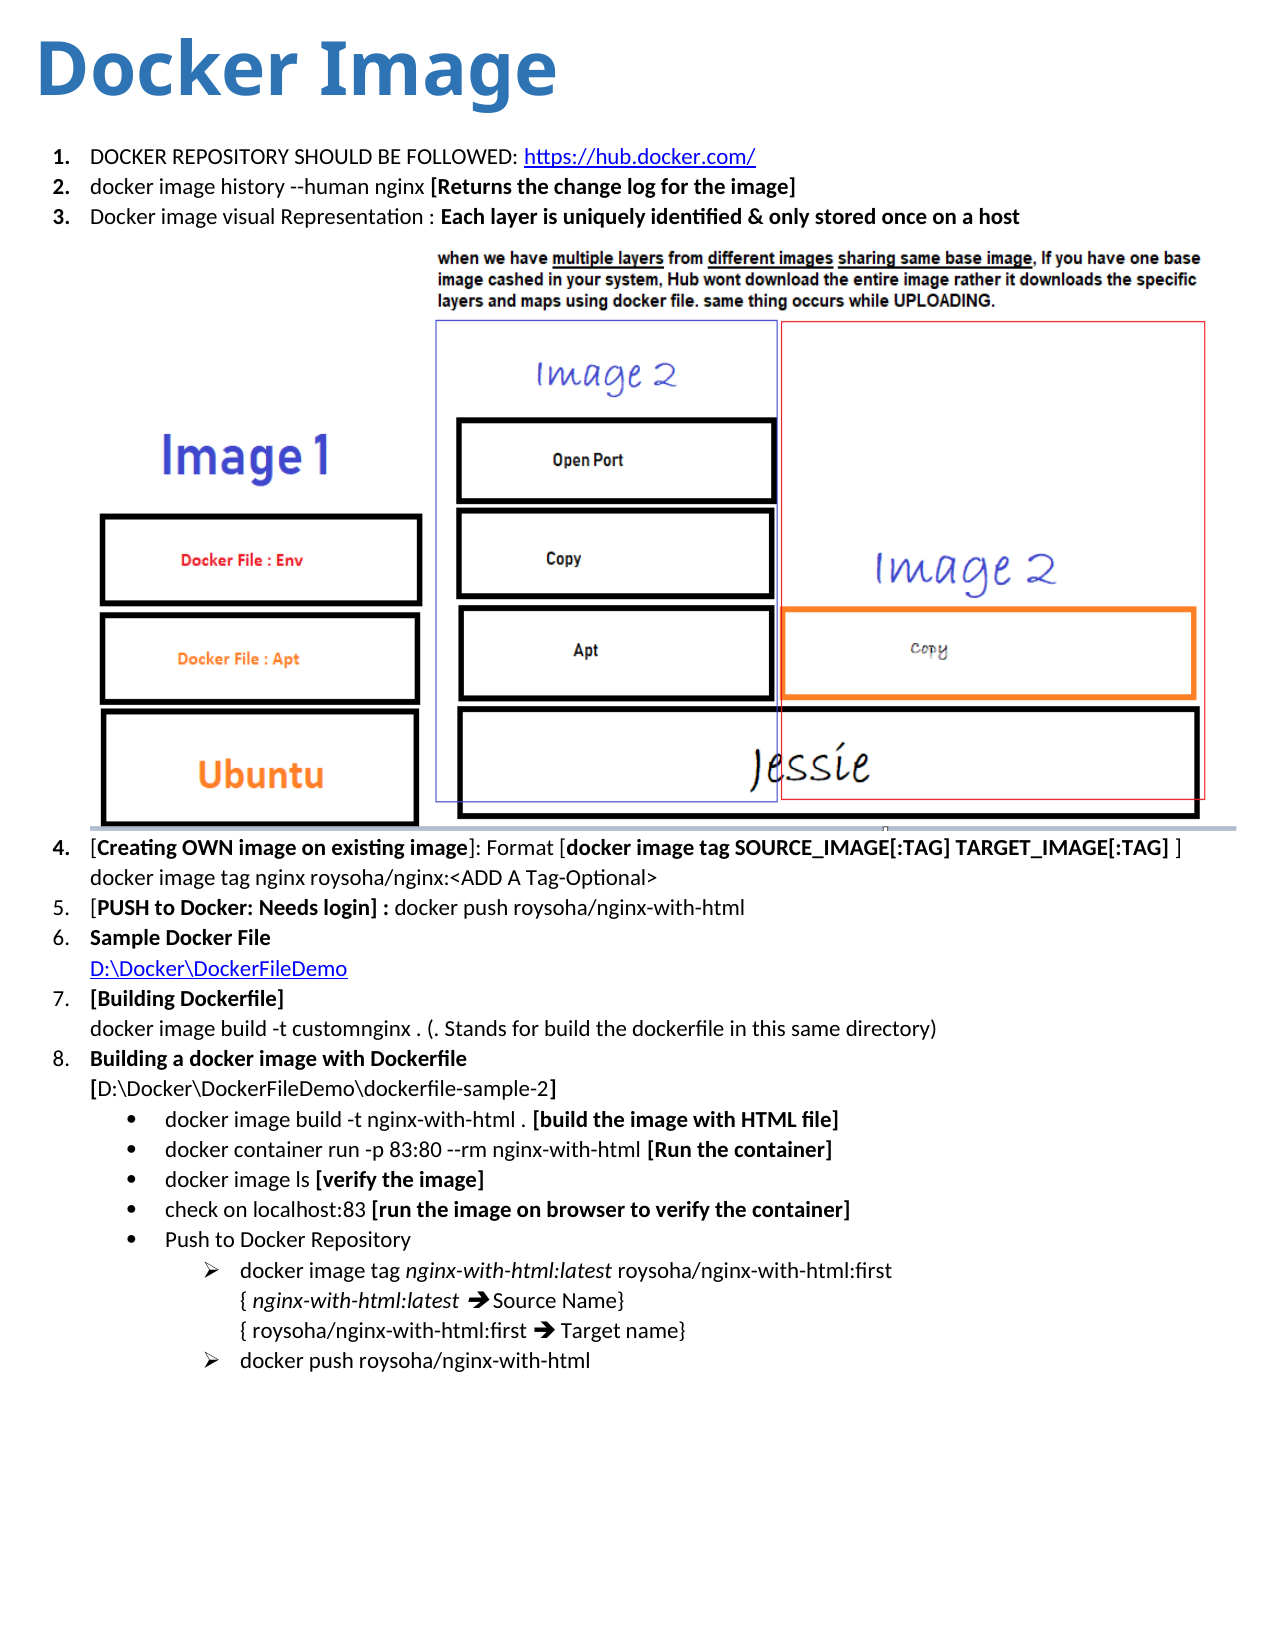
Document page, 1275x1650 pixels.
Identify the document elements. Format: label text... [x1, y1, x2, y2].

list docker image tag nginx-with-html:latest roysoha/nginx-with-html:first [202, 1256, 1260, 1284]
list docker push roysoha/nginx-with-html [202, 1346, 1260, 1374]
list docker image tag nginx roysoha/nginx:<ADD A Tag-Optional> [90, 863, 1260, 891]
list docker image history --human nginx [Returns the change log for the image] [52, 172, 1260, 200]
list [PUSH to Docker: Needs login] : docker push roysoha/nginx-with-html [52, 893, 1260, 921]
text Docker Image [15, 15, 1260, 117]
list [D:\Docker\DockerFileDemo\dockerfile-sample-2] [90, 1074, 1260, 1103]
list Docker image visual Representation : Each layer is uniquely identified & only stored once on a host [52, 202, 1260, 230]
list Sample Docker File [52, 923, 1260, 952]
list { nginx-with-html:latest Source Name} [240, 1286, 1260, 1314]
list [Building Dockerfile] [52, 984, 1260, 1012]
list docker container run -p 83:80 --rm nginx-with-html [Run the container] [127, 1135, 1260, 1163]
list [Creating OWN image on existing image]: Format [docker image tag SOURCE_IMAGE[:TAG] TARGET_IMAGE[:TAG] ] [52, 833, 1260, 861]
list DOCKER REPOSITORY SHOULD BE FOLLOWED: https://hub.docker.com/ [52, 142, 1260, 170]
list { roysoha/nginx-with-html:first Target name} [240, 1316, 1260, 1344]
list Push to Docker Repository [127, 1226, 1260, 1254]
list Building a docker image with Dockerfile [52, 1044, 1260, 1072]
list docker image build -t nginx-with-html . [build the image with HTML file] [127, 1105, 1260, 1133]
list check on localhost:83 [run the image on browser to verify the container] [127, 1195, 1260, 1223]
list D:\Docker\DockerFileDemo [90, 954, 1260, 982]
list docker image ls [verify the image] [127, 1165, 1260, 1193]
list docker image build -t customnginx . (. Stands for build the dockerfile in this same directory) [90, 1014, 1260, 1042]
